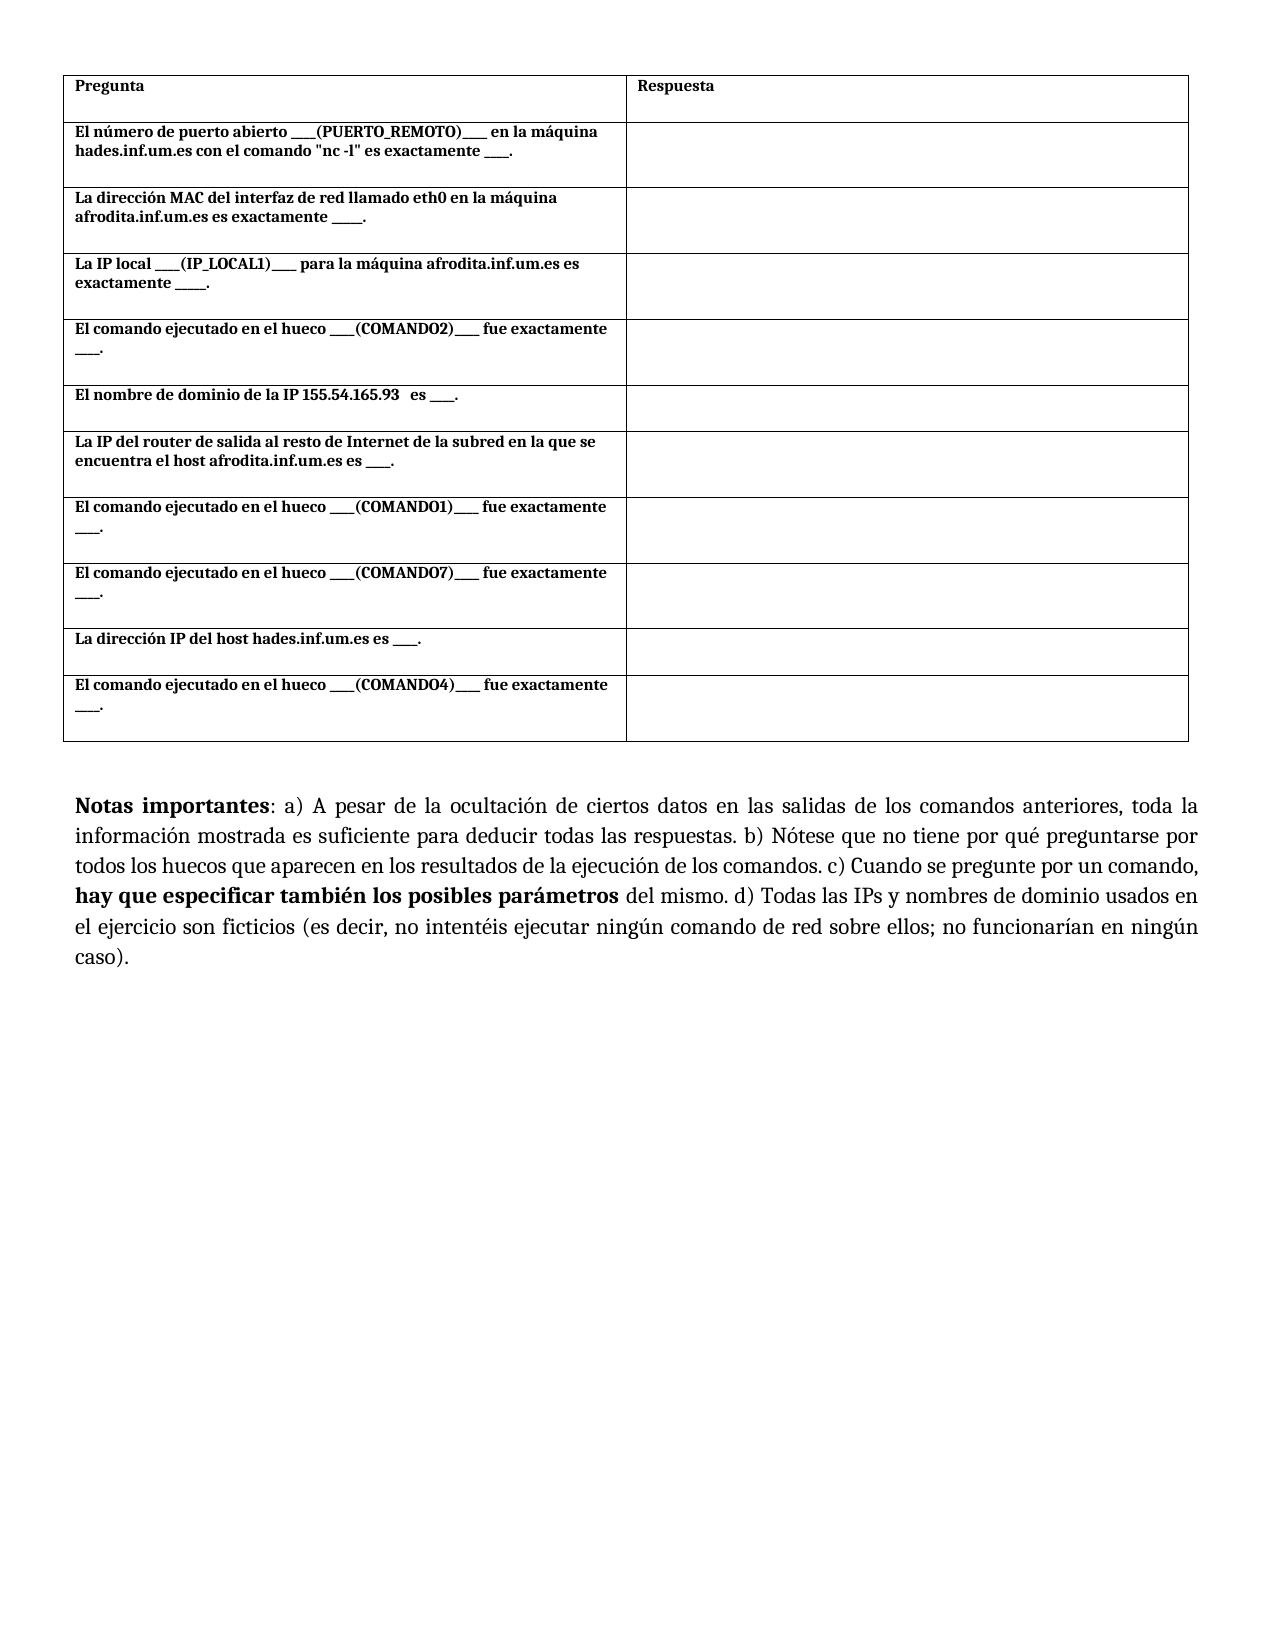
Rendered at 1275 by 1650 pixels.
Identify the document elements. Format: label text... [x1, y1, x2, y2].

table_cell [627, 676, 1188, 741]
table_cell [627, 564, 1188, 628]
table_cell [627, 386, 1188, 431]
table_cell [627, 320, 1188, 384]
table_cell El comando ejecutado en el hueco ____(COMANDO2)____ fue exactamente ____. [64, 320, 626, 384]
table_cell [627, 188, 1188, 253]
table_header Respuesta [627, 76, 1188, 122]
table_header Pregunta [64, 76, 626, 122]
table_cell La dirección MAC del interfaz de red llamado eth0 en la máquina afrodita.inf.um.es es exactamente _____. [64, 188, 626, 253]
table_cell El comando ejecutado en el hueco ____(COMANDO7)____ fue exactamente ____. [64, 564, 626, 628]
table_cell [627, 123, 1188, 187]
table_cell La IP local ____(IP_LOCAL1)____ para la máquina afrodita.inf.um.es es exactamente _____. [64, 254, 626, 319]
table_cell El número de puerto abierto ____(PUERTO_REMOTO)____ en la máquina hades.inf.um.es con el comando "nc -l" es exactamente ____. [64, 123, 626, 187]
table_cell [627, 629, 1188, 675]
table_cell El nombre de dominio de la IP 155.54.165.93 es ____. [64, 386, 626, 431]
table_cell [627, 432, 1188, 497]
table_cell El comando ejecutado en el hueco ____(COMANDO4)____ fue exactamente ____. [64, 676, 626, 741]
table_cell El comando ejecutado en el hueco ____(COMANDO1)____ fue exactamente ____. [64, 498, 626, 562]
table_cell La dirección IP del host hades.inf.um.es es ____. [64, 629, 626, 675]
table_cell La IP del router de salida al resto de Internet de la subred en la que se encuentra el host afrodita.inf.um.es es ____. [64, 432, 626, 497]
table_cell [627, 254, 1188, 319]
text Notas importantes: a) A pesar de la ocultación de ciertos datos en las salidas de los comandos anteriores, toda la información mostrada es suficiente para deducir todas las respuestas. b) Nótese que no tiene por qué preguntarse por todos los huecos que aparecen en los resultados de la ejecución de los comandos. c) Cuando se pregunte por un comando, hay que especificar también los posibles parámetros del mismo. d) Todas las IPs y nombres de dominio usados en el ejercicio son ficticios (es decir, no intentéis ejecutar ningún comando de red sobre ellos; no funcionarían en ningún caso). [75, 793, 1200, 970]
table_cell [627, 498, 1188, 562]
